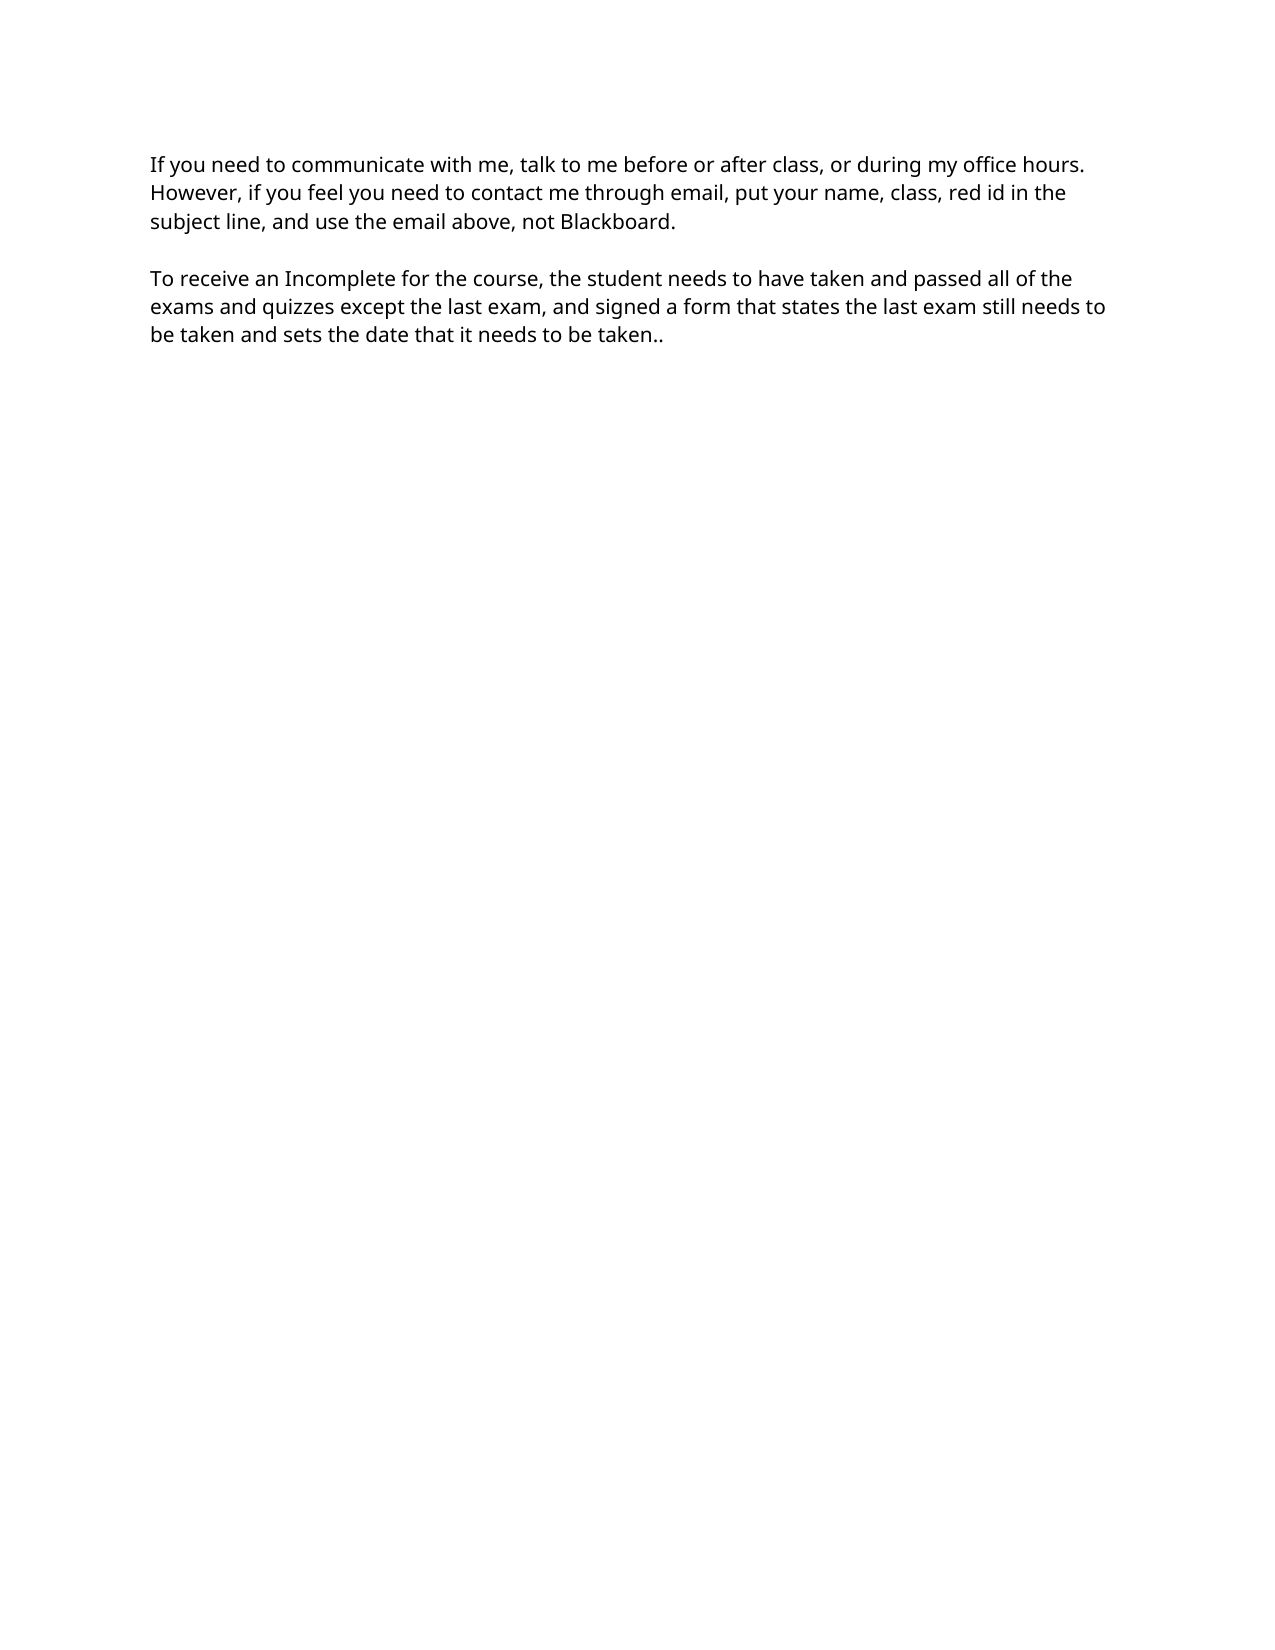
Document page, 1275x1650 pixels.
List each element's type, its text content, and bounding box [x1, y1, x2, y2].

text To receive an Incomplete for the course, the student needs to have taken and passed all of the exams and quizzes except the last exam, and signed a form that states the last exam still needs to be taken and sets the date that it needs to be taken.. [150, 264, 1125, 349]
text If you need to communicate with me, talk to me before or after class, or during my office hours. However, if you feel you need to contact me through email, put your name, class, red id in the subject line, and use the email above, not Blackboard. [150, 150, 1125, 235]
